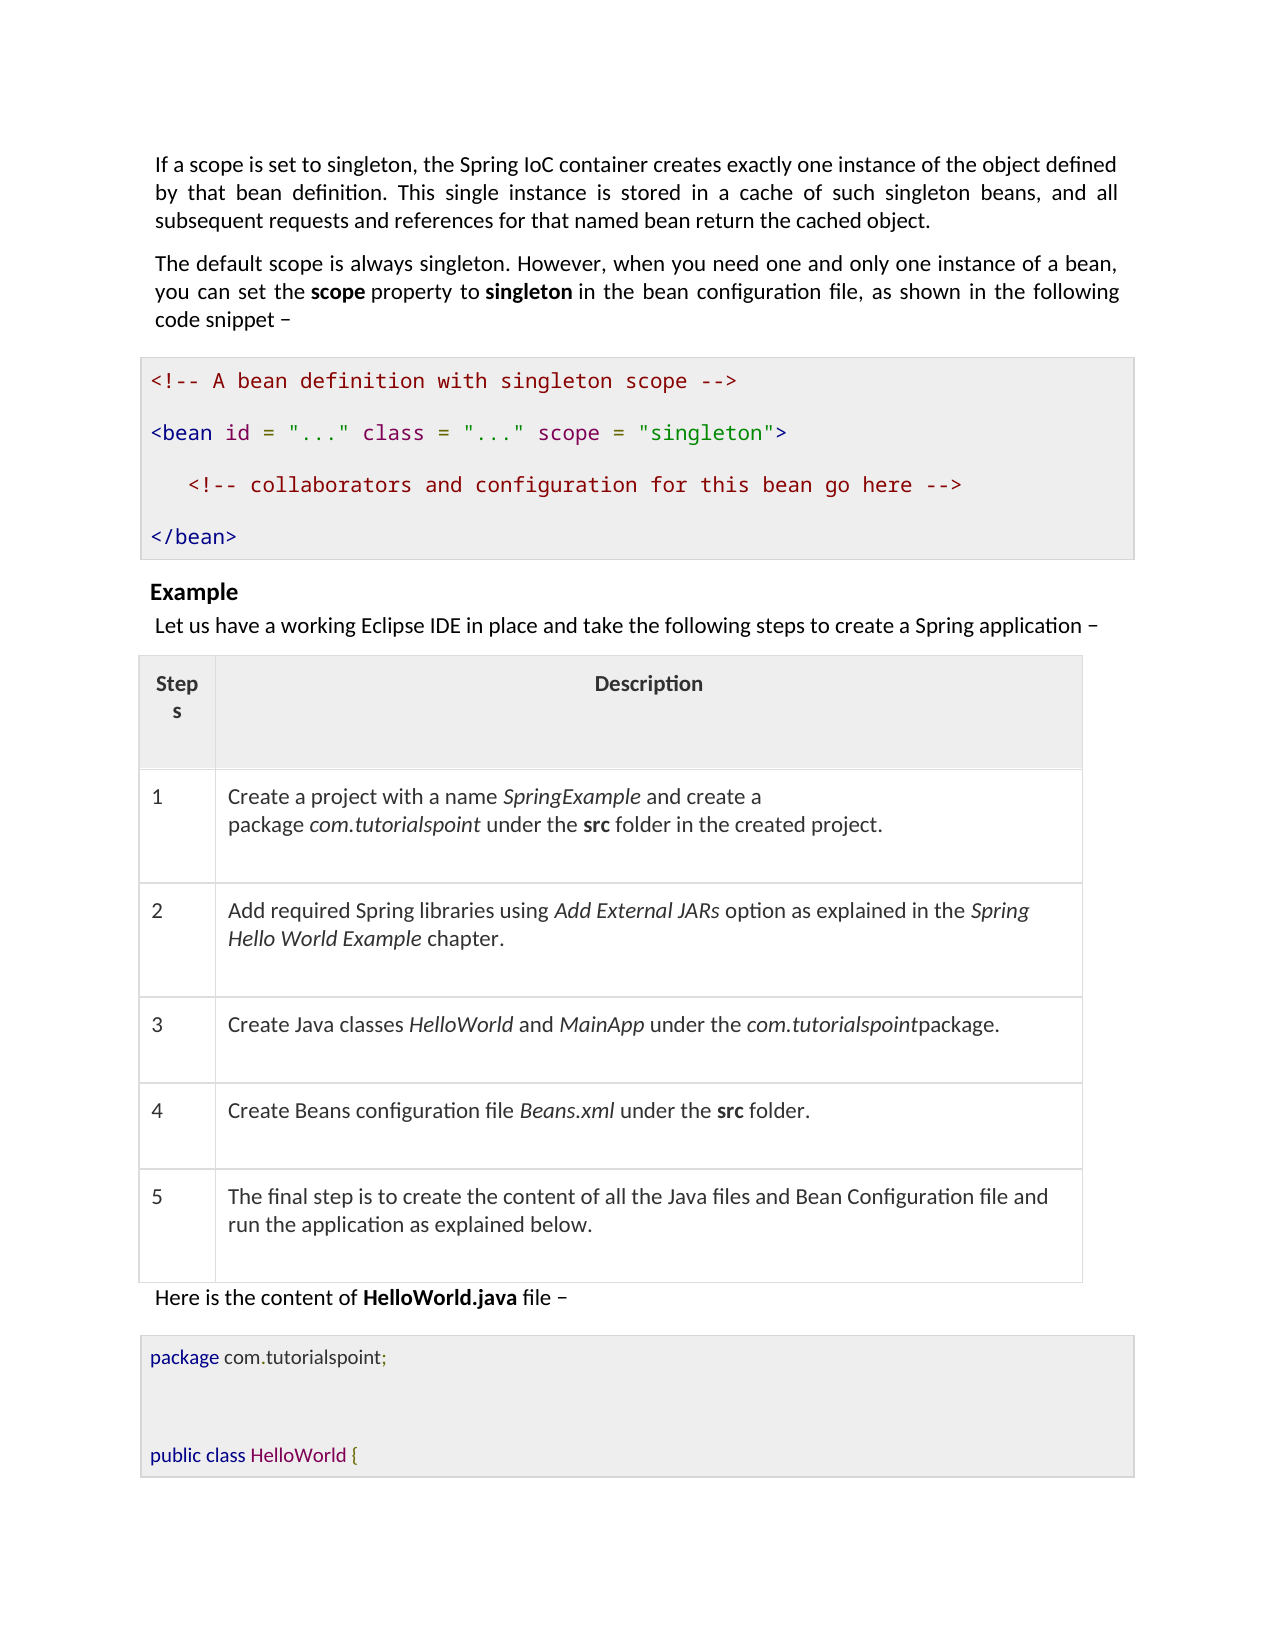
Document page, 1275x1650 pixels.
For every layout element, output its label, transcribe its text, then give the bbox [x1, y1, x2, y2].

table_cell 5 [140, 1170, 215, 1282]
table_cell The final step is to create the content of all the Java files and Bean Configuration file and run the application as explained below. [216, 1170, 1082, 1282]
table_header Steps [140, 656, 215, 768]
table_cell 1 [140, 770, 215, 882]
text Here is the content of HelloWorld.java file − [155, 1283, 1120, 1311]
text public class HelloWorld { [142, 1432, 1133, 1476]
text Let us have a working Eclipse IDE in place and take the following steps to create a Spring application − [155, 612, 1120, 639]
text <!-- collaborators and configuration for this bean go here --> [142, 460, 1133, 499]
text Example [150, 576, 1120, 607]
table_cell 2 [140, 884, 215, 996]
table_header Description [216, 656, 1082, 768]
text package com.tutorialspoint; [142, 1336, 1133, 1370]
text <bean id = "..." class = "..." scope = "singleton"> [142, 408, 1133, 447]
text <!-- A bean definition with singleton scope --> [142, 358, 1133, 395]
text If a scope is set to singleton, the Spring IoC container creates exactly one instance of the object defined by that bean definition. This single instance is stored in a cache of such singleton beans, and all subsequent requests and references for that named bean return the cached object. [155, 150, 1120, 234]
table_cell 3 [140, 998, 215, 1082]
table_cell Create a project with a name SpringExample and create a package com.tutorialspoint under the src folder in the created project. [216, 770, 1082, 882]
table_cell 4 [140, 1084, 215, 1168]
table_cell Create Beans configuration file Beans.xml under the src folder. [216, 1084, 1082, 1168]
table_cell Add required Spring libraries using Add External JARs option as explained in the Spring Hello World Example chapter. [216, 884, 1082, 996]
table_cell Create Java classes HelloWorld and MainApp under the com.tutorialspointpackage. [216, 998, 1082, 1082]
text </bean> [142, 512, 1133, 559]
text The default scope is always singleton. However, when you need one and only one instance of a bean, you can set the scope property to singleton in the bean configuration file, as shown in the following code snippet − [155, 249, 1120, 333]
